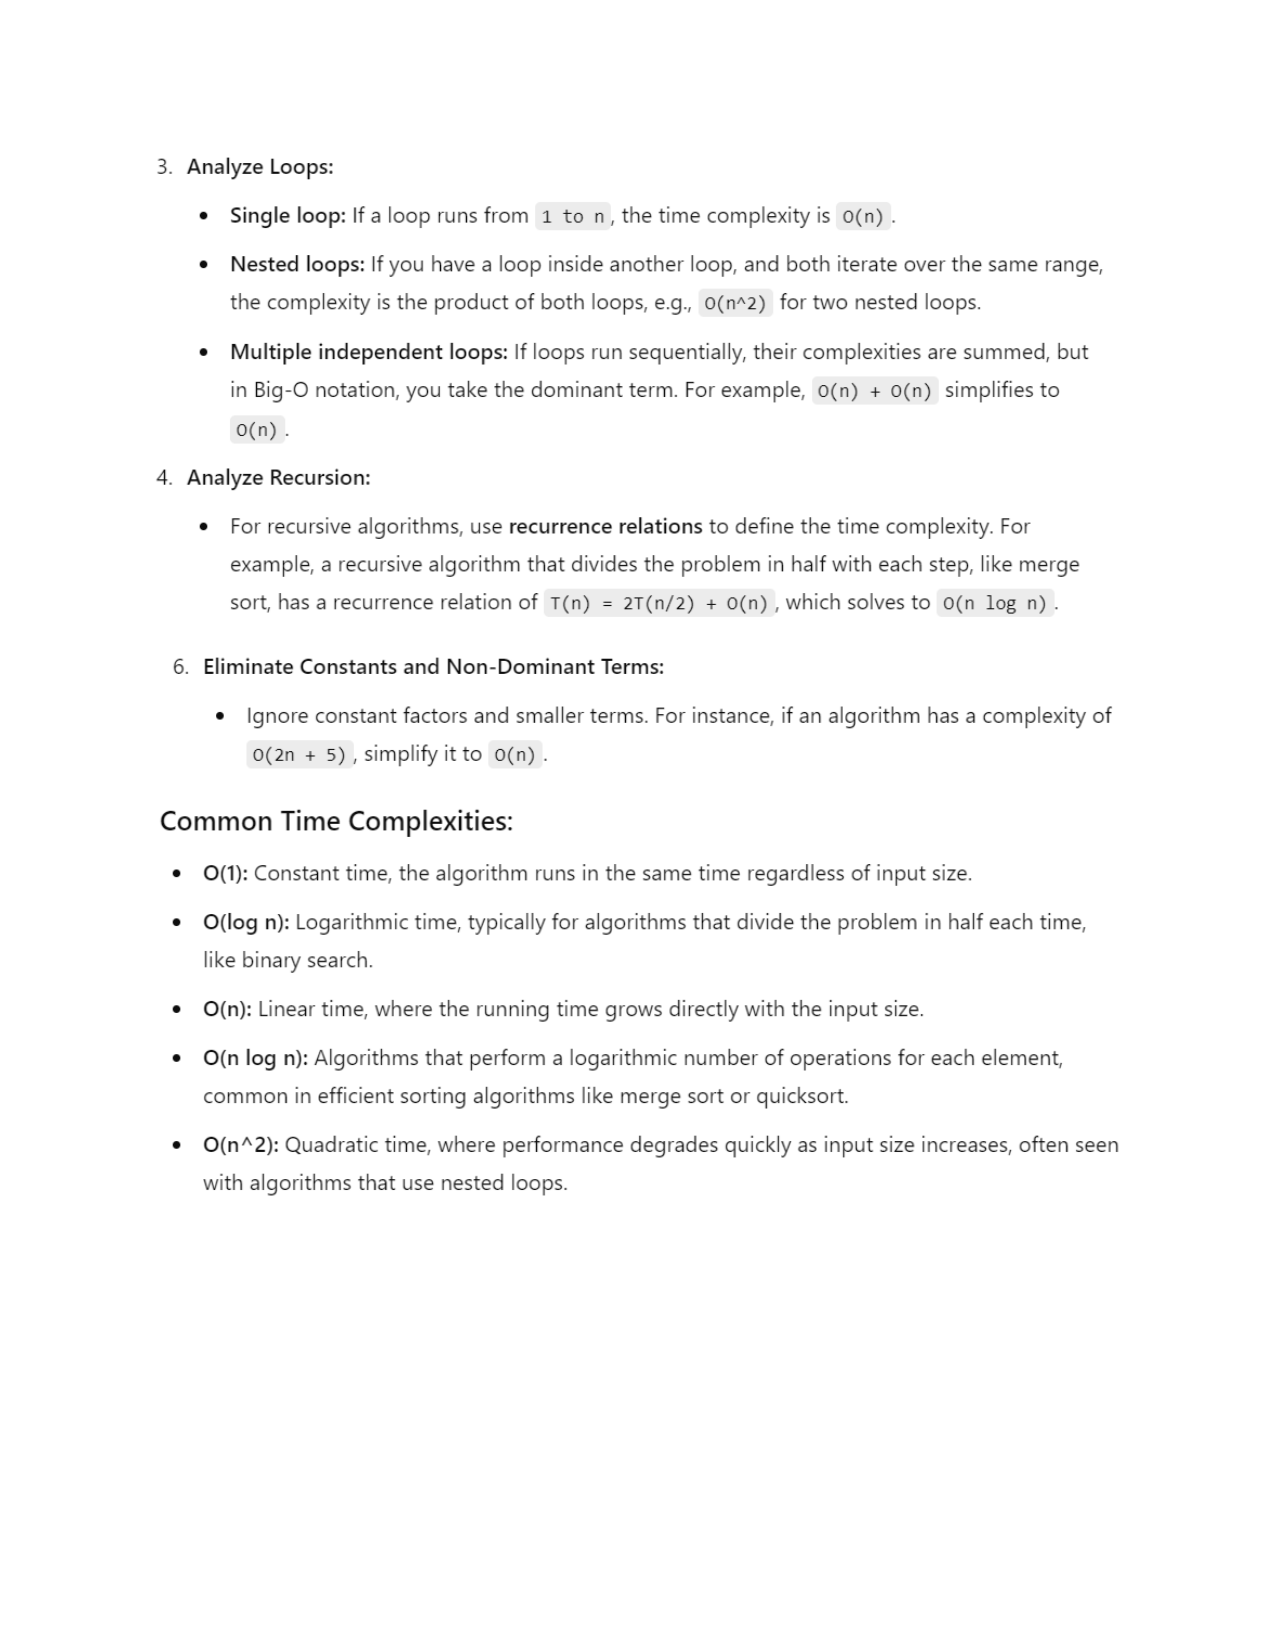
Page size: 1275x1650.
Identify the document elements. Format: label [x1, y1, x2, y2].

picture [150, 150, 1125, 631]
picture [150, 649, 1125, 1202]
